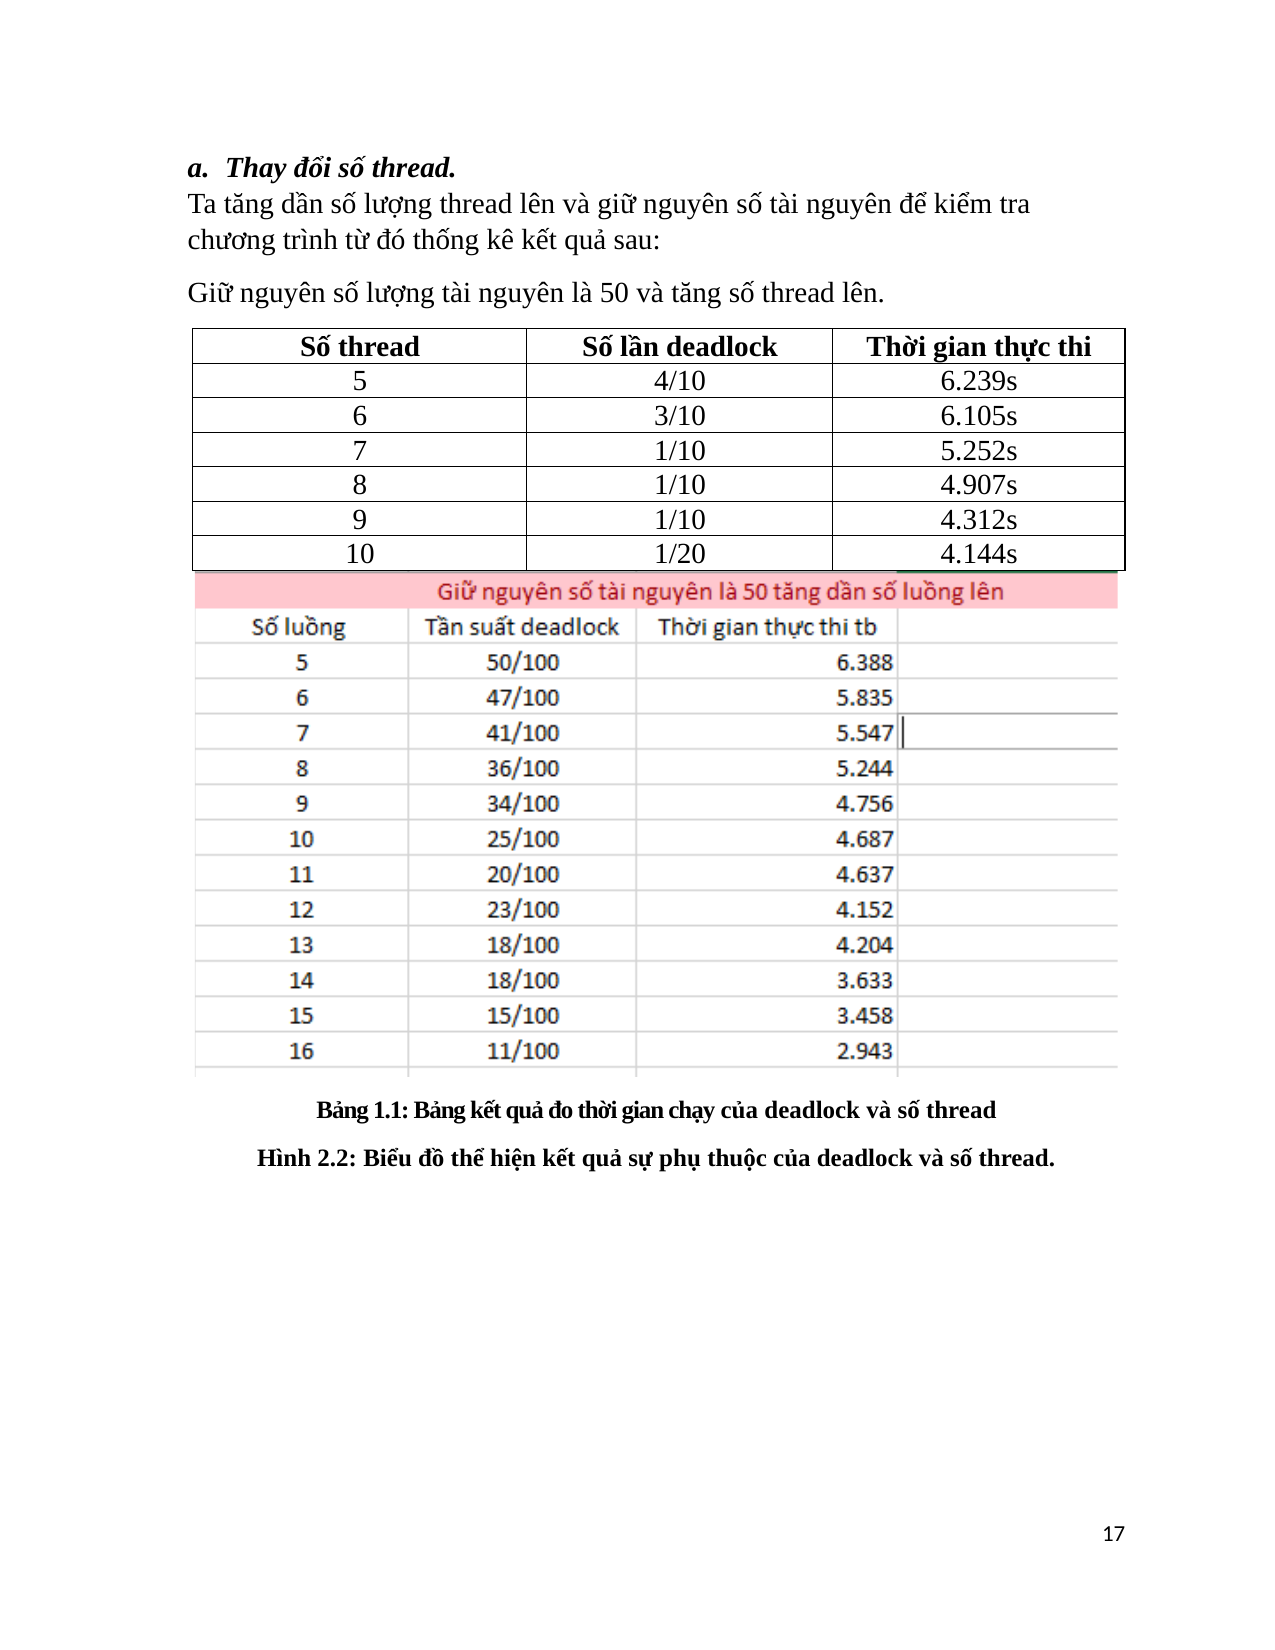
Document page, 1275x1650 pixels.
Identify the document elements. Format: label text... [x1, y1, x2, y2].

table_cell 4/10 [527, 364, 832, 397]
text Giữ nguyên số lượng tài nguyên là 50 và tăng số thread lên. [187, 275, 1125, 309]
table_cell 10 [193, 536, 526, 570]
table_cell 4.312s [833, 502, 1124, 535]
table_cell 1/10 [527, 467, 832, 501]
text Hình 2.2: Biểu đồ thể hiện kết quả sự phụ thuộc của deadlock và số thread. [187, 1143, 1125, 1172]
subtitle Thay đổi số thread. [187, 150, 1125, 183]
table_cell 9 [193, 502, 526, 535]
table_cell 6 [193, 398, 526, 432]
table_cell 1/20 [527, 536, 832, 570]
table_cell 6.105s [833, 398, 1124, 432]
table_cell 3/10 [527, 398, 832, 432]
table_cell 5 [193, 364, 526, 397]
table_header Thời gian thực thi [833, 329, 1124, 362]
text Bảng 1.1: Bảng kết quả đo thời gian chạy của deadlock và số thread [187, 1096, 1125, 1124]
table_cell 4.907s [833, 467, 1124, 501]
table_cell 4.144s [833, 536, 1124, 570]
table_header Số lần deadlock [527, 329, 832, 362]
table_cell 7 [193, 433, 526, 466]
table_cell 5.252s [833, 433, 1124, 466]
table_cell 8 [193, 467, 526, 501]
table_cell 6.239s [833, 364, 1124, 397]
picture [194, 571, 1118, 1077]
table_cell 1/10 [527, 502, 832, 535]
text Ta tăng dần số lượng thread lên và giữ nguyên số tài nguyên để kiểm tra chương trình từ đó thống kê kết quả sau: [187, 186, 1125, 256]
table_header Số thread [193, 329, 526, 362]
table_cell 1/10 [527, 433, 832, 466]
